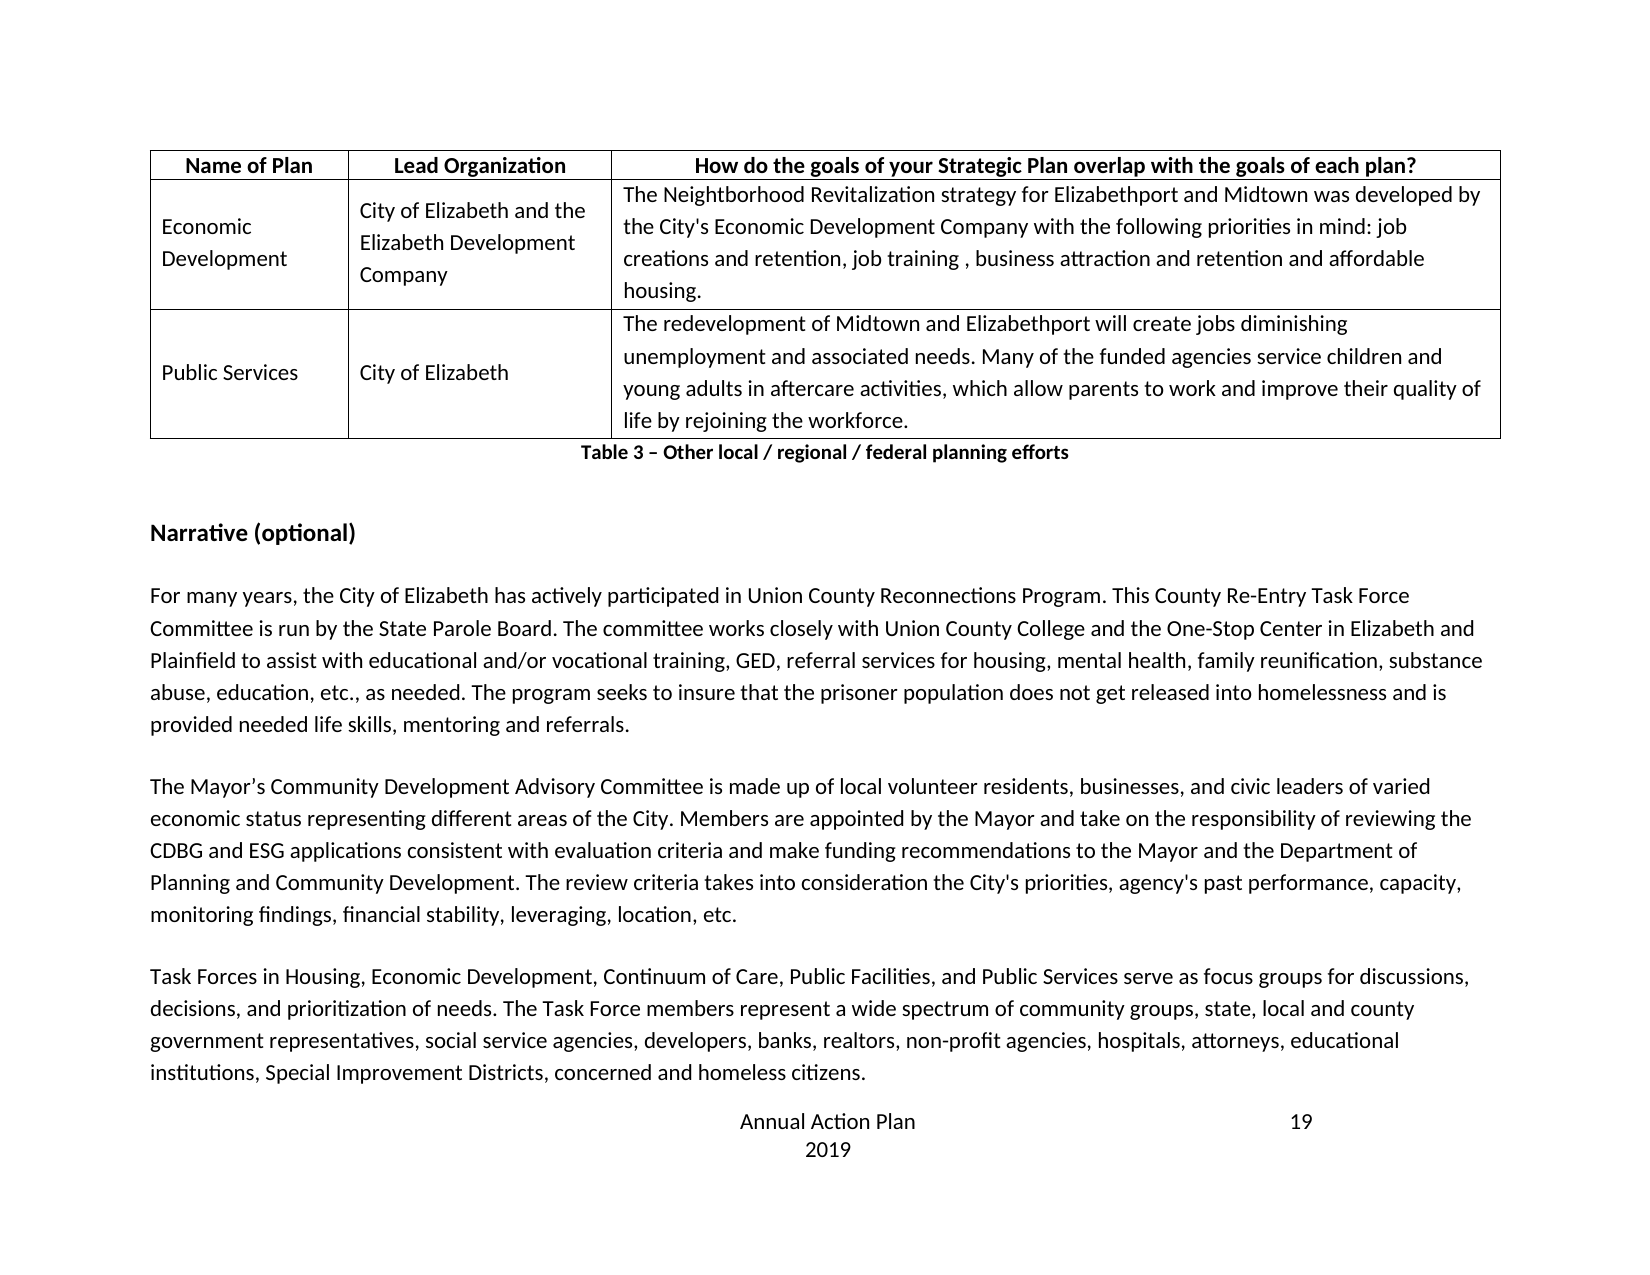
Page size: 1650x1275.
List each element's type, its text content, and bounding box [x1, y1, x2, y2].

table_header Lead Organization [349, 151, 611, 179]
text Task Forces in Housing, Economic Development, Continuum of Care, Public Facilities, and Public Services serve as focus groups for discussions, decisions, and prioritization of needs. The Task Force members represent a wide spectrum of community groups, state, local and county government representatives, social service agencies, developers, banks, realtors, non-profit agencies, hospitals, attorneys, educational institutions, Special Improvement Districts, concerned and homeless citizens. [150, 962, 1500, 1086]
text The Mayor’s Community Development Advisory Committee is made up of local volunteer residents, businesses, and civic leaders of varied economic status representing different areas of the City. Members are appointed by the Mayor and take on the responsibility of reviewing the CDBG and ESG applications consistent with evaluation criteria and make funding recommendations to the Mayor and the Department of Planning and Community Development. The review criteria takes into consideration the City's priorities, agency's past performance, capacity, monitoring findings, financial stability, leveraging, location, etc. [150, 772, 1500, 928]
table_cell City of Elizabeth [349, 310, 611, 438]
table_header How do the goals of your Strategic Plan overlap with the goals of each plan? [612, 151, 1500, 179]
text Narrative (optional) [150, 517, 1500, 548]
table_cell The redevelopment of Midtown and Elizabethport will create jobs diminishing unemployment and associated needs. Many of the funded agencies service children and young adults in aftercare activities, which allow parents to work and improve their quality of life by rejoining the workforce. [612, 310, 1500, 438]
table_header Name of Plan [151, 151, 348, 179]
text Table 3 – Other local / regional / federal planning efforts [150, 439, 1500, 464]
table_cell Public Services [151, 310, 348, 438]
table_cell The Neightborhood Revitalization strategy for Elizabethport and Midtown was developed by the City's Economic Development Company with the following priorities in mind: job creations and retention, job training , business attraction and retention and affordable housing. [612, 180, 1500, 308]
text For many years, the City of Elizabeth has actively participated in Union County Reconnections Program. This County Re-Entry Task Force Committee is run by the State Parole Board. The committee works closely with Union County College and the One-Stop Center in Elizabeth and Plainfield to assist with educational and/or vocational training, GED, referral services for housing, mental health, family reunification, substance abuse, education, etc., as needed. The program seeks to insure that the prisoner population does not get released into homelessness and is provided needed life skills, mentoring and referrals. [150, 582, 1500, 738]
table_cell Economic Development [151, 180, 348, 308]
table_cell City of Elizabeth and the Elizabeth Development Company [349, 180, 611, 308]
